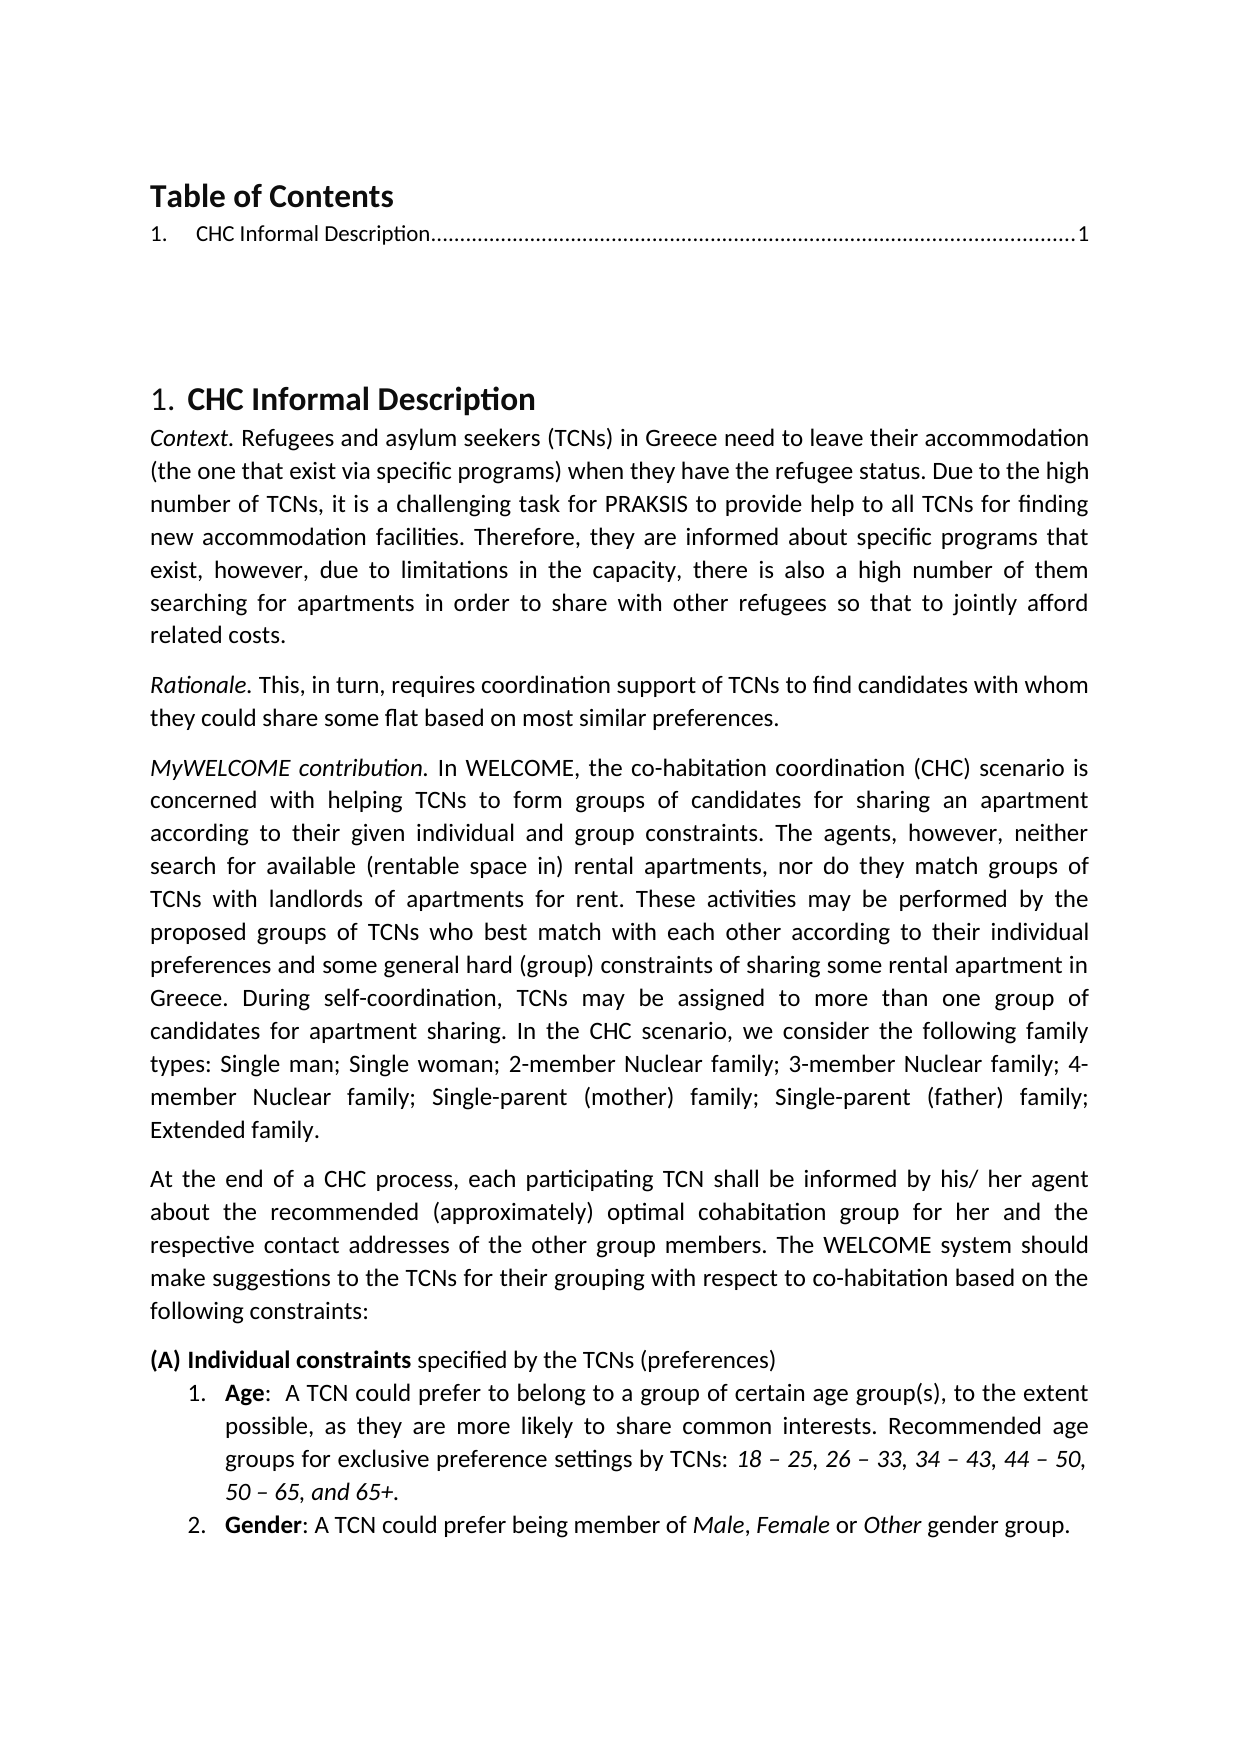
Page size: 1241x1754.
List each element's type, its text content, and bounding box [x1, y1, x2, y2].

text Rationale. This, in turn, requires coordination support of TCNs to find candidates with whom they could share some flat based on most similar preferences. [150, 669, 1090, 733]
list Individual constraints specified by the TCNs (preferences) [150, 1345, 1090, 1375]
list Age: A TCN could prefer to belong to a group of certain age group(s), to the extent possible, as they are more likely to share common interests. Recommended age groups for exclusive preference settings by TCNs: 18 – 25, 26 – 33, 34 – 43, 44 – 50, 50 – 65, and 65+. [187, 1378, 1090, 1507]
text At the end of a CHC process, each participating TCN shall be informed by his/ her agent about the recommended (approximately) optimal cohabitation group for her and the respective contact addresses of the other group members. The WELCOME system should make suggestions to the TCNs for their grouping with respect to co-habitation based on the following constraints: [150, 1163, 1090, 1326]
text Context. Refugees and asylum seekers (TCNs) in Greece need to leave their accommodation (the one that exist via specific programs) when they have the refugee status. Due to the high number of TCNs, it is a challenging task for PRAKSIS to provide help to all TCNs for finding new accommodation facilities. Therefore, they are informed about specific programs that exist, however, due to limitations in the capacity, there is also a high number of them searching for apartments in order to share with other refugees so that to jointly afford related costs. [150, 422, 1090, 650]
text MyWELCOME contribution. In WELCOME, the co-habitation coordination (CHC) scenario is concerned with helping TCNs to form groups of candidates for sharing an apartment according to their given individual and group constraints. The agents, however, neither search for available (rentable space in) rental apartments, nor do they match groups of TCNs with landlords of apartments for rent. These activities may be performed by the proposed groups of TCNs who best match with each other according to their individual preferences and some general hard (group) constraints of sharing some rental apartment in Greece. During self-coordination, TCNs may be assigned to more than one group of candidates for apartment sharing. In the CHC scenario, we consider the following family types: Single man; Single woman; 2-member Nuclear family; 3-member Nuclear family; 4-member Nuclear family; Single-parent (mother) family; Single-parent (father) family; Extended family. [150, 752, 1090, 1144]
list Gender: A TCN could prefer being member of Male, Female or Other gender group. [187, 1509, 1090, 1540]
subtitle CHC Informal Description [150, 378, 1090, 419]
